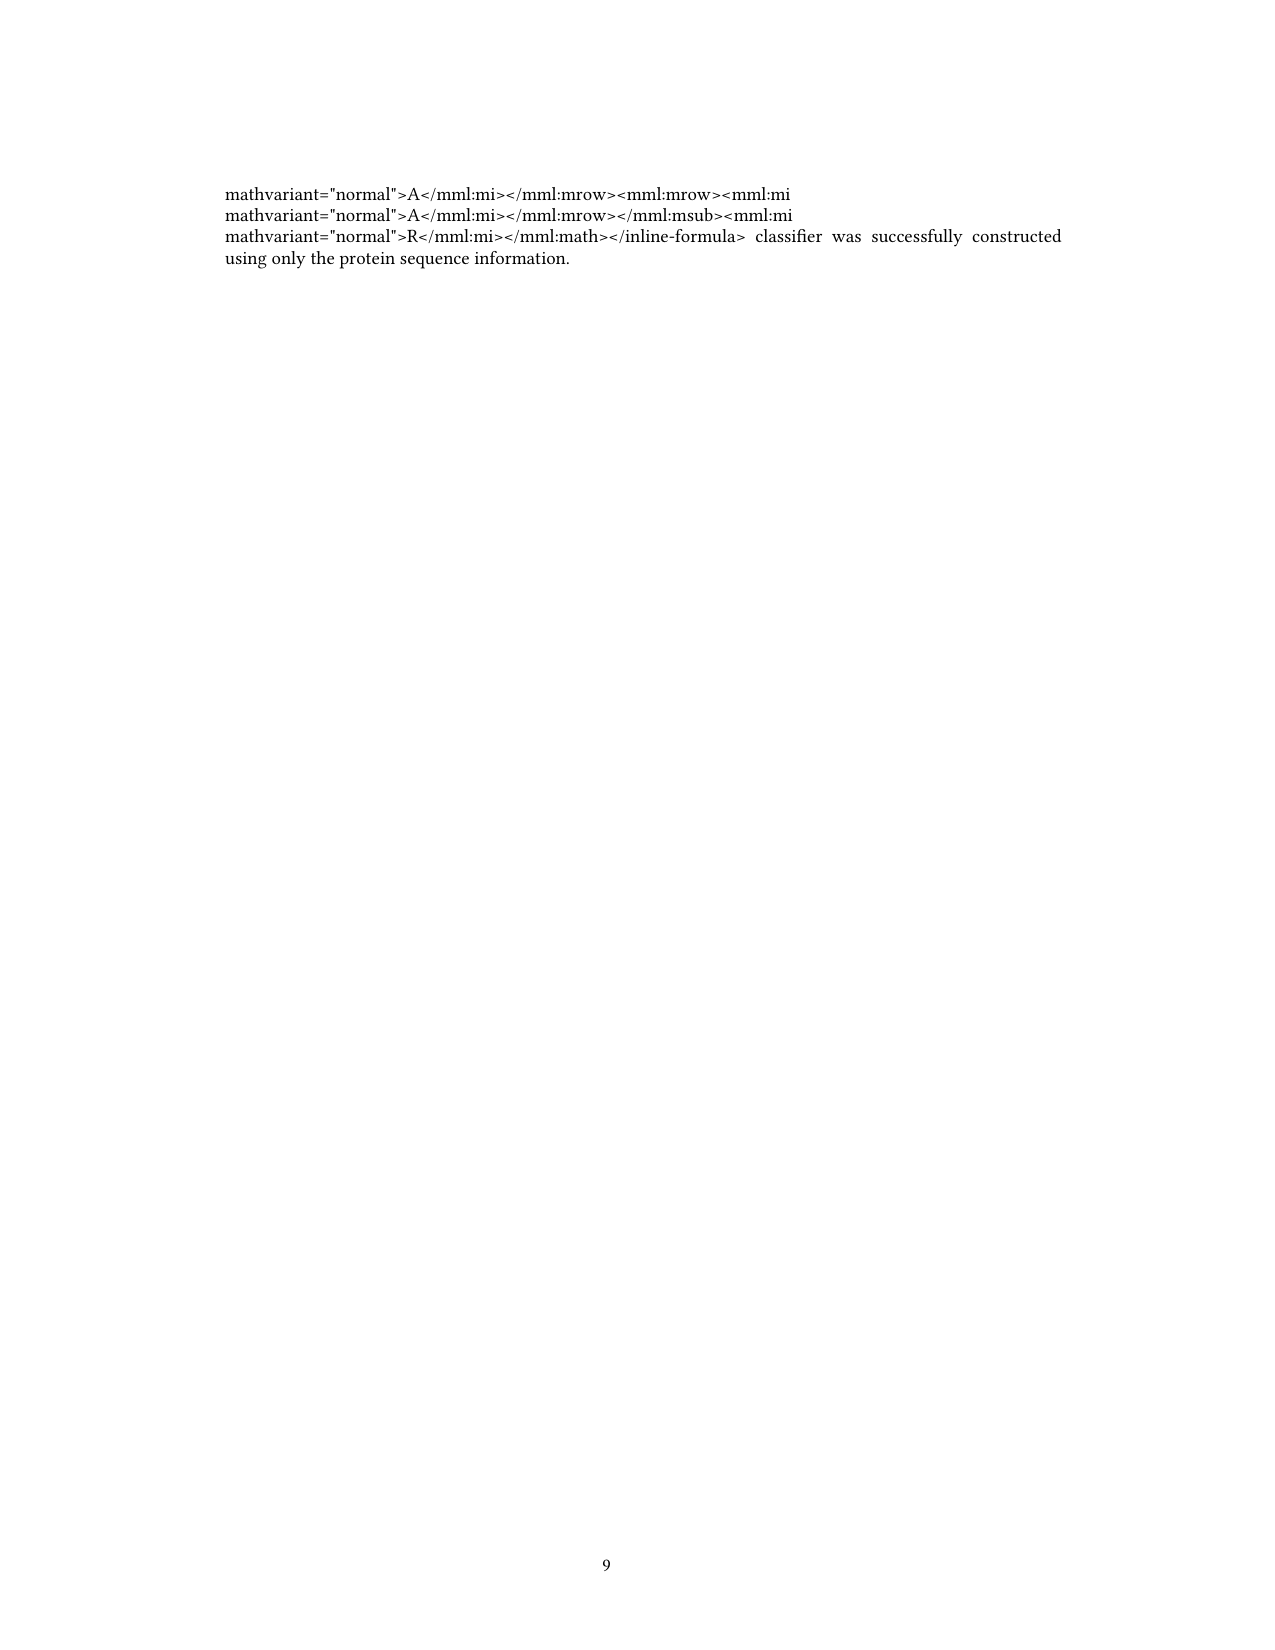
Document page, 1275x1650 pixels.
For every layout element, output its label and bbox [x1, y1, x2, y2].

text [150, 183, 1062, 269]
